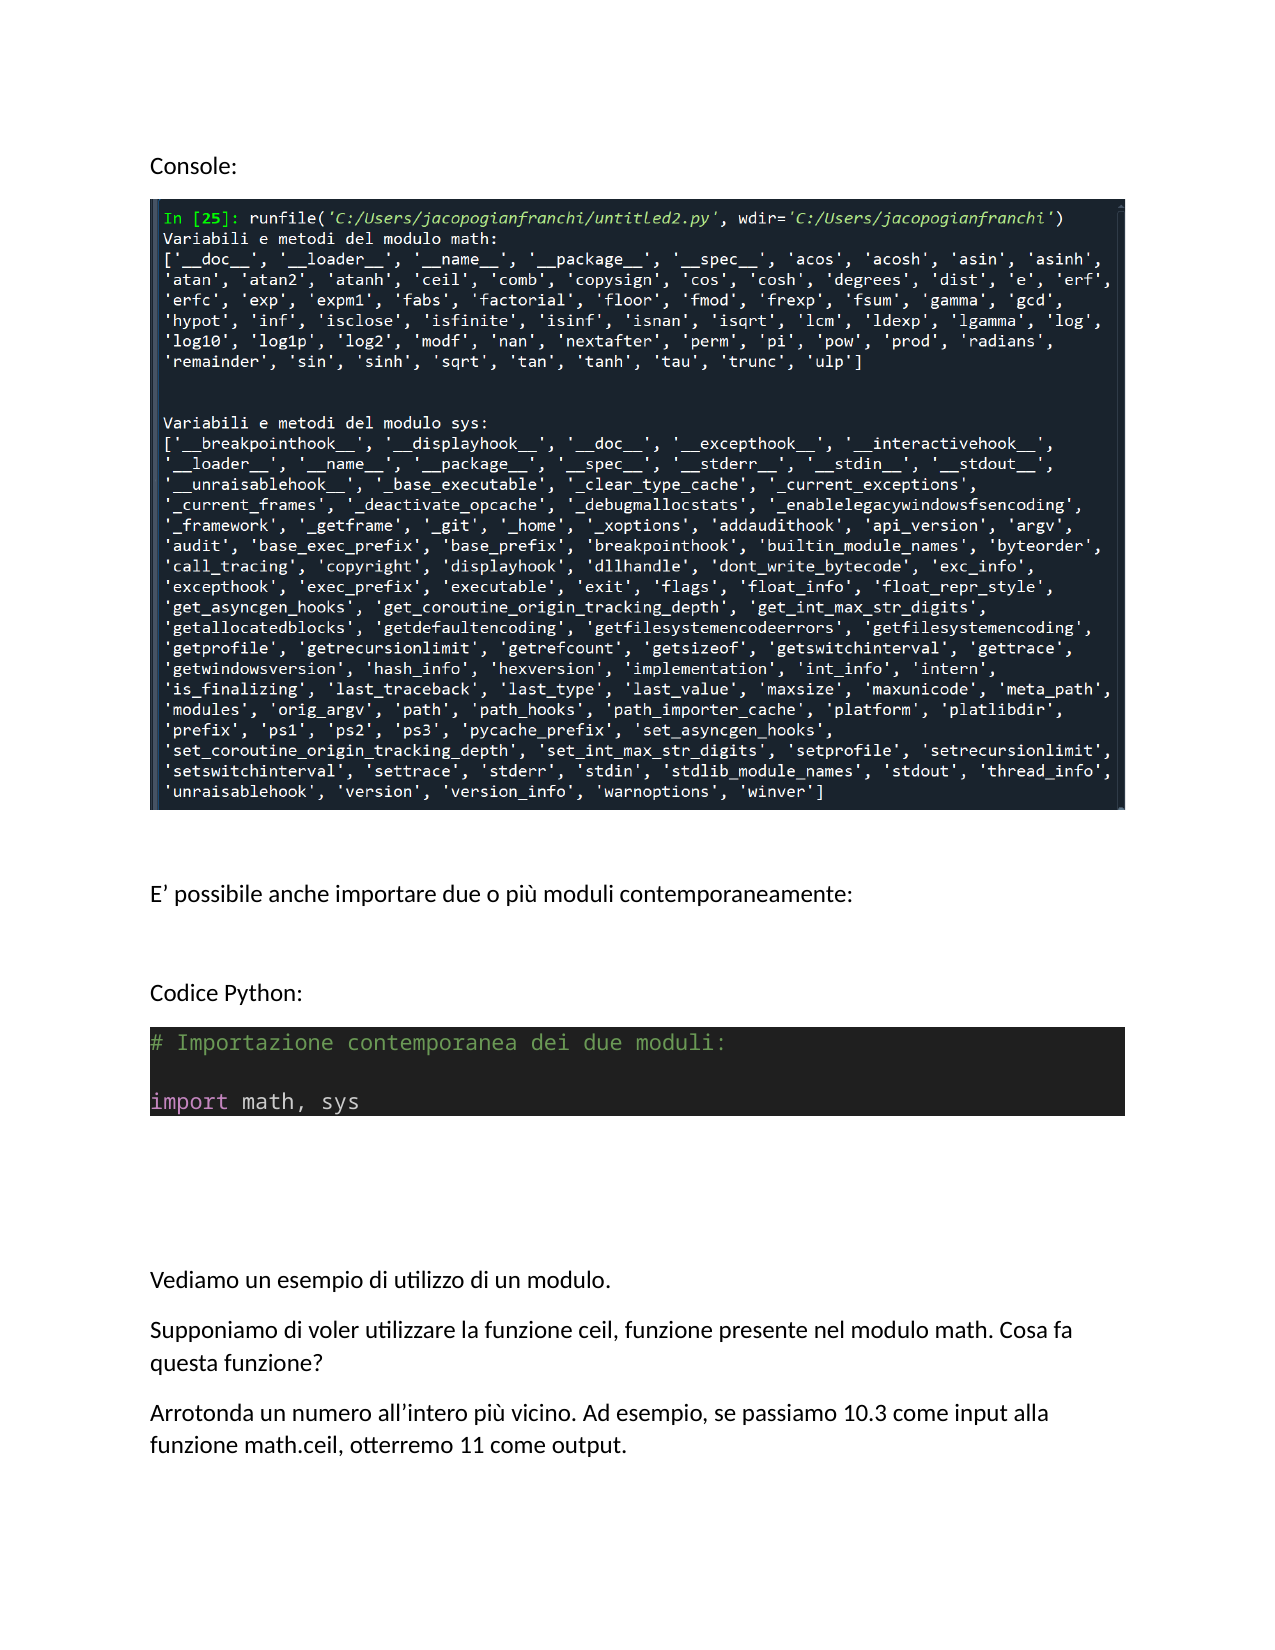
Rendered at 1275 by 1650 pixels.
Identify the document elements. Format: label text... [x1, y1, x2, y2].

text import math, sys [150, 1086, 1125, 1116]
text Console: [150, 150, 1125, 181]
text Supponiamo di voler utilizzare la funzione ceil, funzione presente nel modulo math. Cosa fa questa funzione? [150, 1314, 1125, 1378]
text Vediamo un esempio di utilizzo di un modulo. [150, 1265, 1125, 1295]
text # Importazione contemporanea dei due moduli: [150, 1027, 1125, 1056]
text Arrotonda un numero all’intero più vicino. Ad esempio, se passiamo 10.3 come input alla funzione math.ceil, otterremo 11 come output. [150, 1397, 1125, 1460]
text Codice Python: [150, 977, 1125, 1007]
text E’ possibile anche importare due o più moduli contemporaneamente: [150, 878, 1125, 908]
picture [150, 199, 1125, 810]
